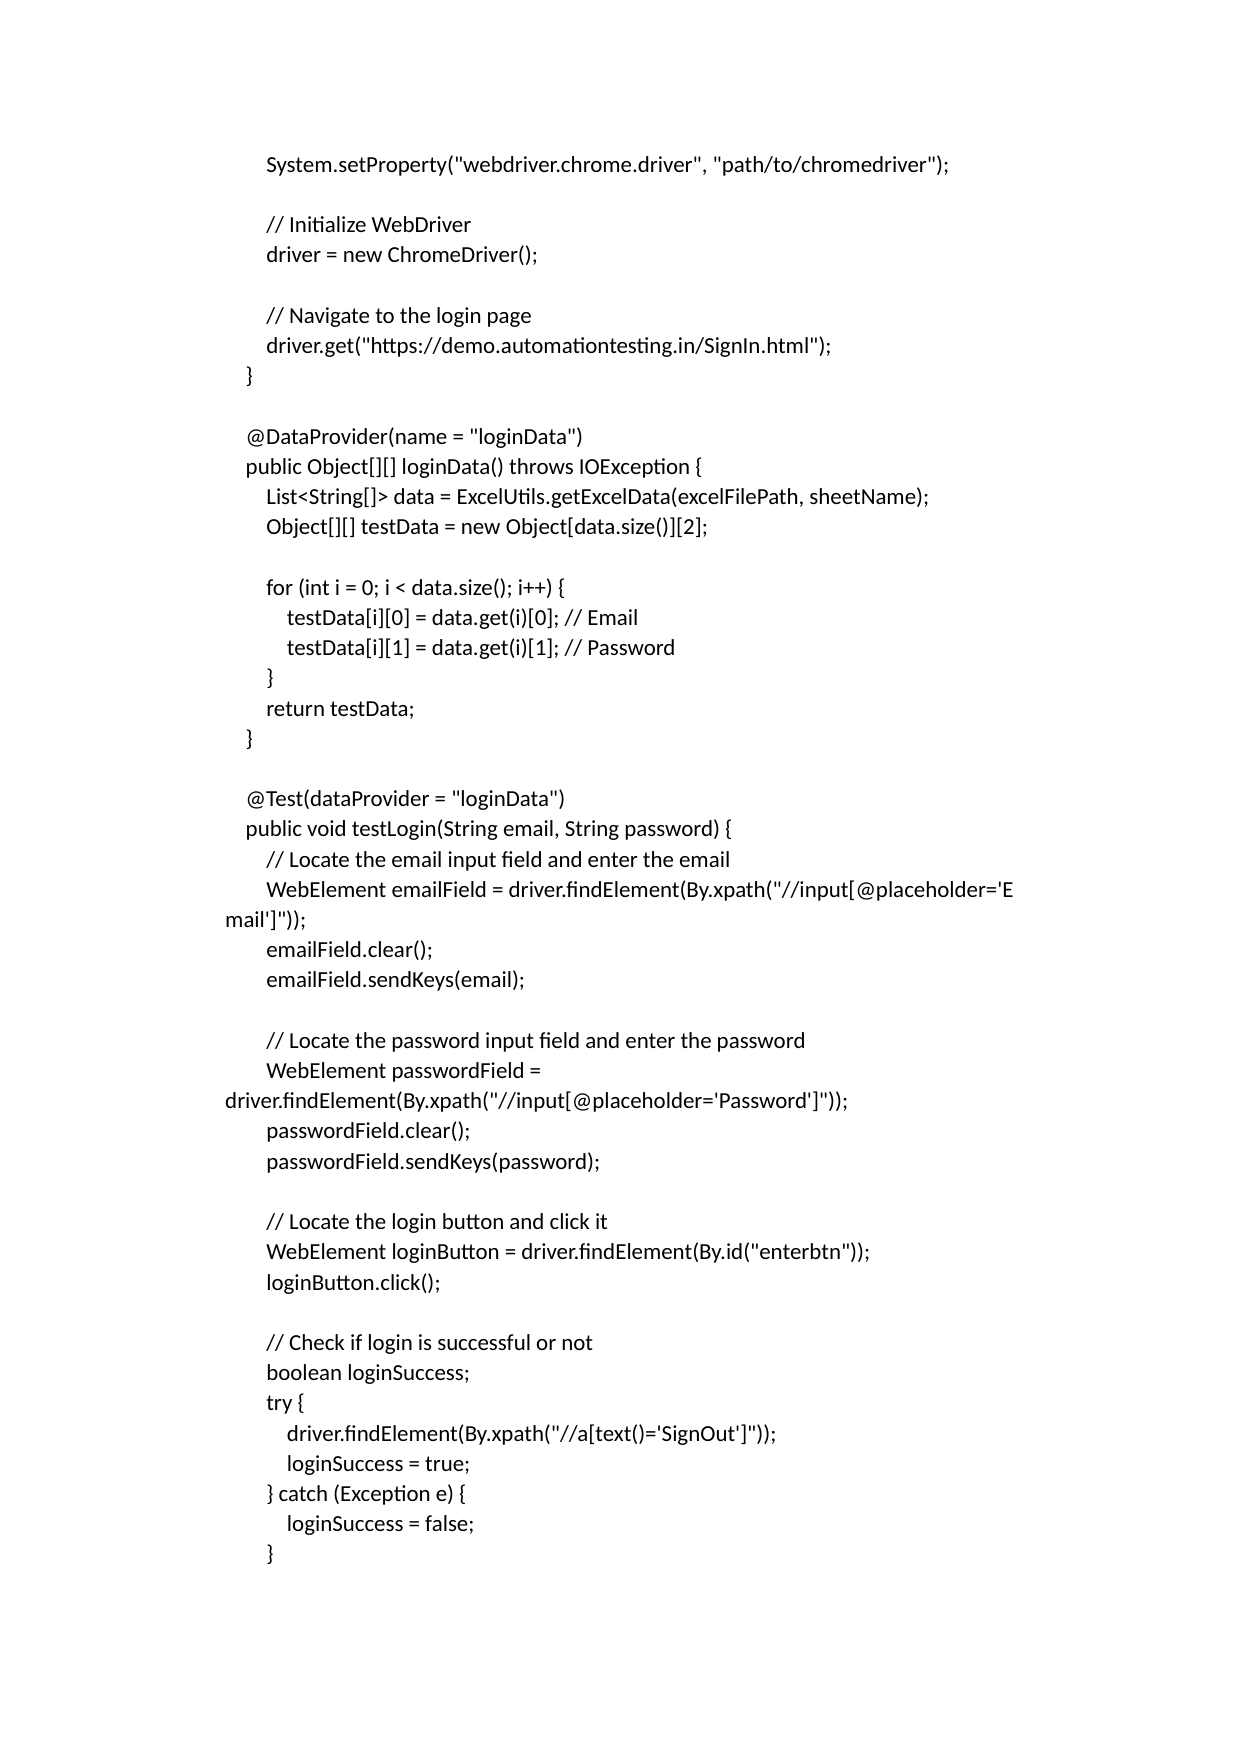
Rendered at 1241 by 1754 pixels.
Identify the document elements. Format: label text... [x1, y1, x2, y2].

list boolean loginSuccess; [225, 1358, 1090, 1386]
list System.setProperty("webdriver.chrome.driver", "path/to/chromedriver"); [225, 150, 1090, 178]
list // Locate the login button and click it [225, 1207, 1090, 1235]
list // Locate the password input field and enter the password [225, 1026, 1090, 1054]
list // Initialize WebDriver [225, 210, 1090, 238]
list public void testLogin(String email, String password) { [225, 814, 1090, 843]
list passwordField.sendKeys(password); [225, 1147, 1090, 1175]
list return testData; [225, 694, 1090, 722]
list driver.findElement(By.xpath("//a[text()='SignOut']")); [225, 1419, 1090, 1447]
list @DataProvider(name = "loginData") [225, 422, 1090, 450]
list try { [225, 1388, 1090, 1417]
list WebElement emailField = driver.findElement(By.xpath("//input[@placeholder='E mail']")); [225, 875, 1090, 933]
list List<String[]> data = ExcelUtils.getExcelData(excelFilePath, sheetName); [225, 482, 1090, 510]
list } [225, 724, 1090, 752]
list } catch (Exception e) { [225, 1479, 1090, 1507]
list } [225, 663, 1090, 692]
list driver = new ChromeDriver(); [225, 241, 1090, 269]
list emailField.clear(); [225, 935, 1090, 963]
list loginButton.click(); [225, 1268, 1090, 1296]
list // Check if login is successful or not [225, 1328, 1090, 1356]
list WebElement loginButton = driver.findElement(By.id("enterbtn")); [225, 1237, 1090, 1266]
list emailField.sendKeys(email); [225, 966, 1090, 994]
list Object[][] testData = new Object[data.size()][2]; [225, 512, 1090, 541]
list } [225, 361, 1090, 389]
list loginSuccess = false; [225, 1509, 1090, 1537]
list WebElement passwordField = driver.findElement(By.xpath("//input[@placeholder='Password']")); [225, 1056, 1090, 1114]
list // Locate the email input field and enter the email [225, 845, 1090, 873]
list testData[i][0] = data.get(i)[0]; // Email [225, 603, 1090, 631]
list } [225, 1539, 1090, 1568]
list driver.get("https://demo.automationtesting.in/SignIn.html"); [225, 331, 1090, 359]
list testData[i][1] = data.get(i)[1]; // Password [225, 633, 1090, 661]
list for (int i = 0; i < data.size(); i++) { [225, 573, 1090, 601]
list passwordField.clear(); [225, 1117, 1090, 1145]
list loginSuccess = true; [225, 1449, 1090, 1477]
list @Test(dataProvider = "loginData") [225, 784, 1090, 812]
list // Navigate to the login page [225, 301, 1090, 329]
list public Object[][] loginData() throws IOException { [225, 452, 1090, 480]
